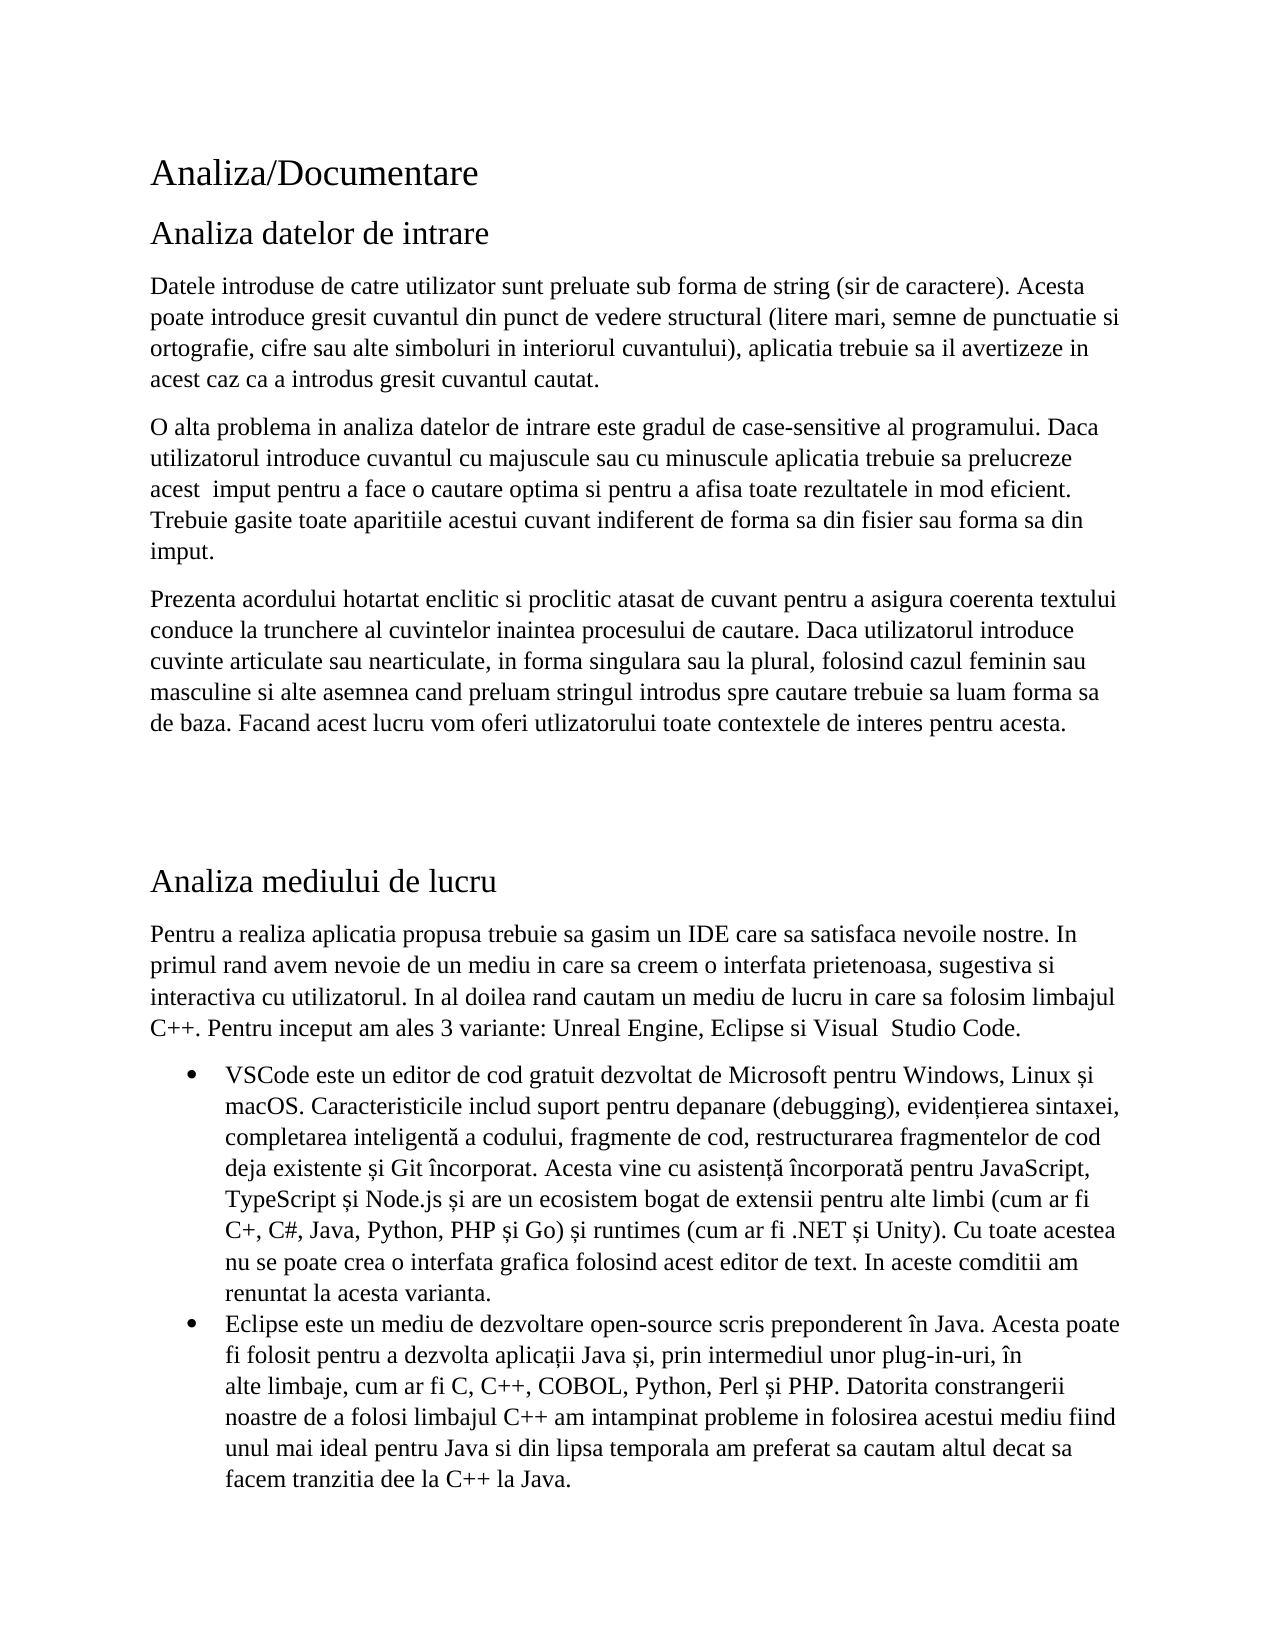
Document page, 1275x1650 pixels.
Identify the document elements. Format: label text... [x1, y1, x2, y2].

text Datele introduse de catre utilizator sunt preluate sub forma de string (sir de caractere). Acesta poate introduce gresit cuvantul din punct de vedere structural (litere mari, semne de punctuatie si ortografie, cifre sau alte simboluri in interiorul cuvantului), aplicatia trebuie sa il avertizeze in acest caz ca a introdus gresit cuvantul cautat. [150, 271, 1125, 393]
list Eclipse este un mediu de dezvoltare open-source scris preponderent în Java. Acesta poate fi folosit pentru a dezvolta aplicații Java și, prin intermediul unor plug-in-uri, în alte limbaje, cum ar fi C, C++, COBOL, Python, Perl și PHP. Datorita constrangerii noastre de a folosi limbajul C++ am intampinat probleme in folosirea acestui mediu fiind unul mai ideal pentru Java si din lipsa temporala am preferat sa cautam altul decat sa facem tranzitia dee la C++ la Java. [187, 1309, 1125, 1493]
text Prezenta acordului hotartat enclitic si proclitic atasat de cuvant pentru a asigura coerenta textului conduce la trunchere al cuvintelor inaintea procesului de cautare. Daca utilizatorul introduce cuvinte articulate sau nearticulate, in forma singulara sau la plural, folosind cazul feminin sau masculine si alte asemnea cand preluam stringul introdus spre cautare trebuie sa luam forma sa de baza. Facand acest lucru vom oferi utlizatorului toate contextele de interes pentru acesta. [150, 584, 1125, 737]
text Analiza mediului de lucru [150, 862, 1125, 900]
text Analiza/Documentare [150, 150, 1125, 193]
text Pentru a realiza aplicatia propusa trebuie sa gasim un IDE care sa satisfaca nevoile nostre. In primul rand avem nevoie de un mediu in care sa creem o interfata prietenoasa, sugestiva si interactiva cu utilizatorul. In al doilea rand cautam un mediu de lucru in care sa folosim limbajul C++. Pentru inceput am ales 3 variante: Unreal Engine, Eclipse si Visual Studio Code. [150, 919, 1125, 1041]
text O alta problema in analiza datelor de intrare este gradul de case-sensitive al programului. Daca utilizatorul introduce cuvantul cu majuscule sau cu minuscule aplicatia trebuie sa prelucreze acest imput pentru a face o cautare optima si pentru a afisa toate rezultatele in mod eficient. Trebuie gasite toate aparitiile acestui cuvant indiferent de forma sa din fisier sau forma sa din imput. [150, 412, 1125, 565]
text Analiza datelor de intrare [150, 213, 1125, 252]
list VSCode este un editor de cod gratuit dezvoltat de Microsoft pentru Windows, Linux și macOS. Caracteristicile includ suport pentru depanare (debugging), evidențierea sintaxei, completarea inteligentă a codului, fragmente de cod, restructurarea fragmentelor de cod deja existente și Git încorporat. Acesta vine cu asistență încorporată pentru JavaScript, TypeScript și Node.js și are un ecosistem bogat de extensii pentru alte limbi (cum ar fi C+, C#, Java, Python, PHP și Go) și runtimes (cum ar fi .NET și Unity). Cu toate acestea nu se poate crea o interfata grafica folosind acest editor de text. In aceste comditii am renuntat la acesta varianta. [187, 1060, 1125, 1306]
